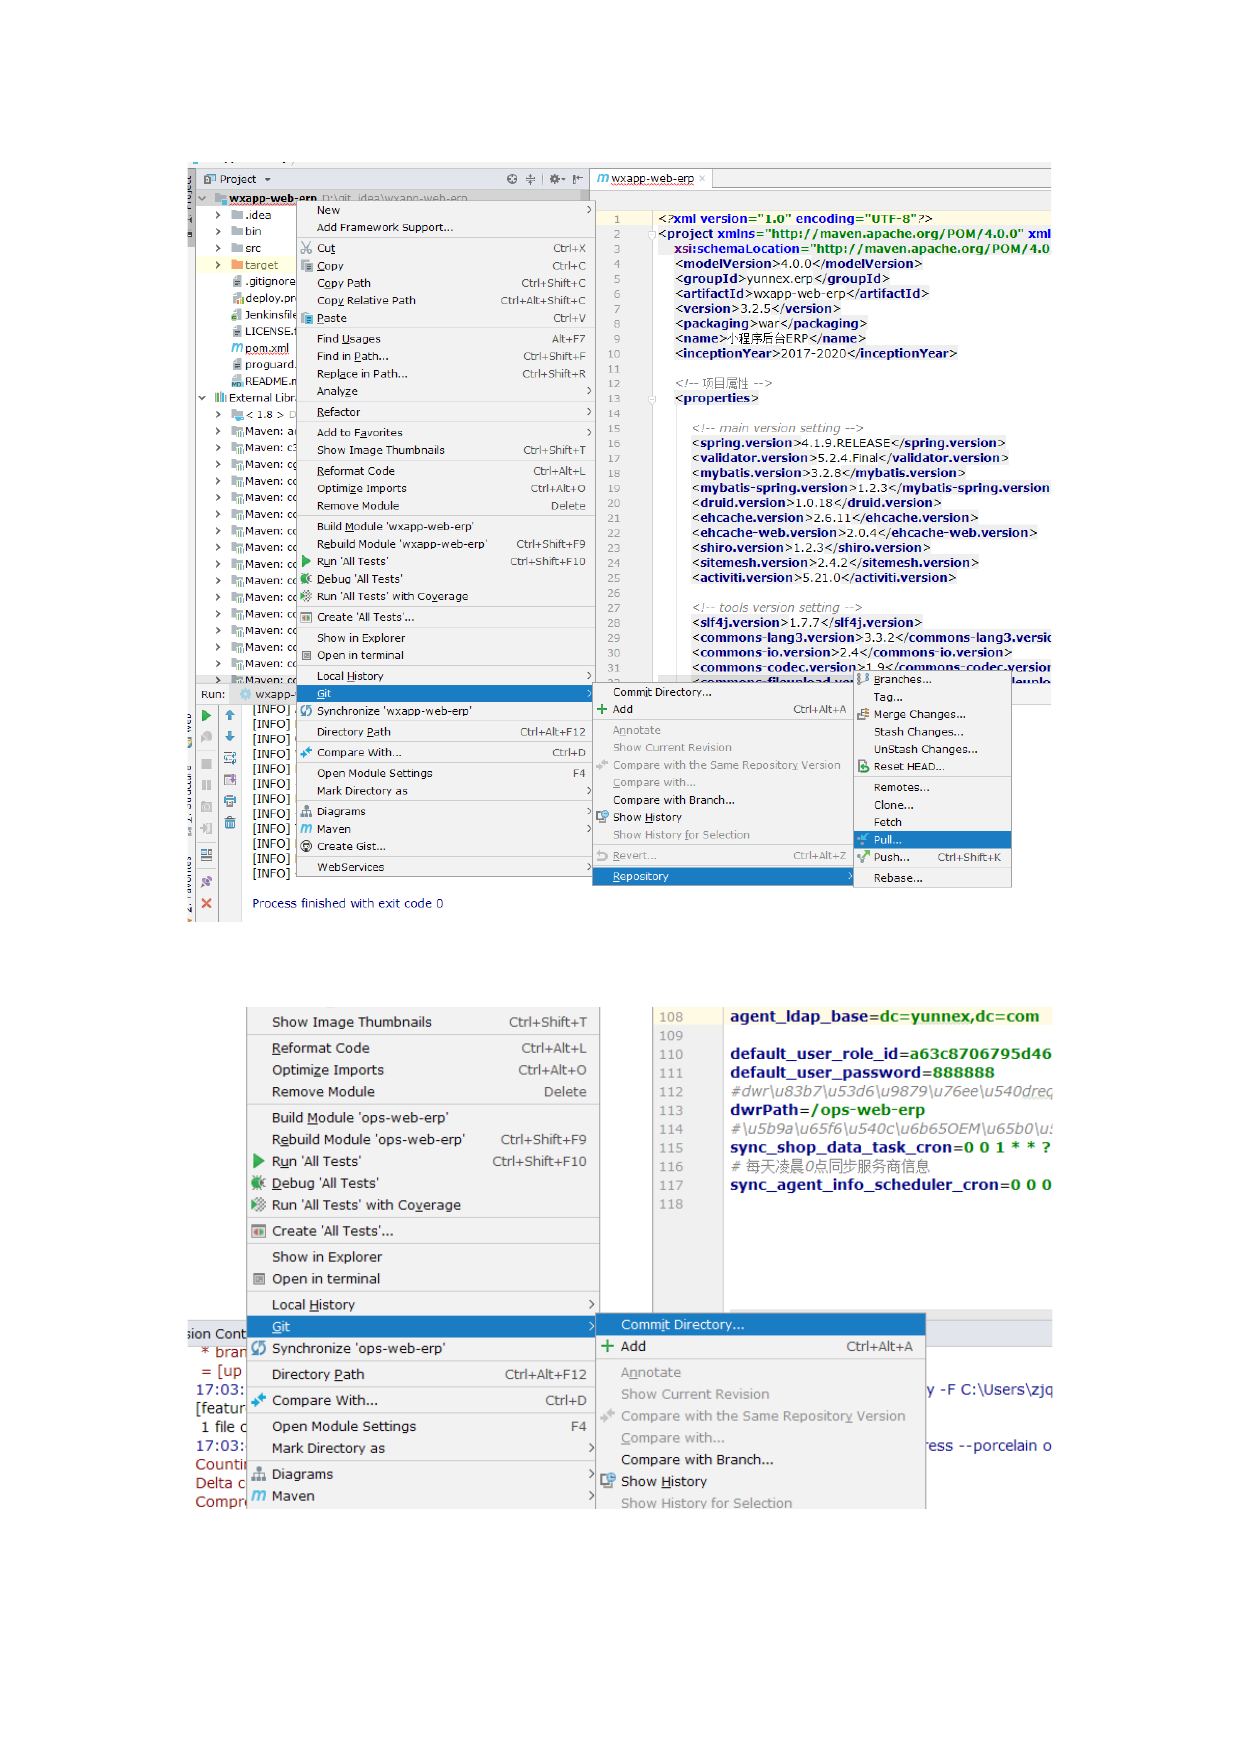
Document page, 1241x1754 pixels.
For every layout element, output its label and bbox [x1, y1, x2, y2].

picture [187, 162, 1052, 922]
picture [187, 1007, 1053, 1509]
